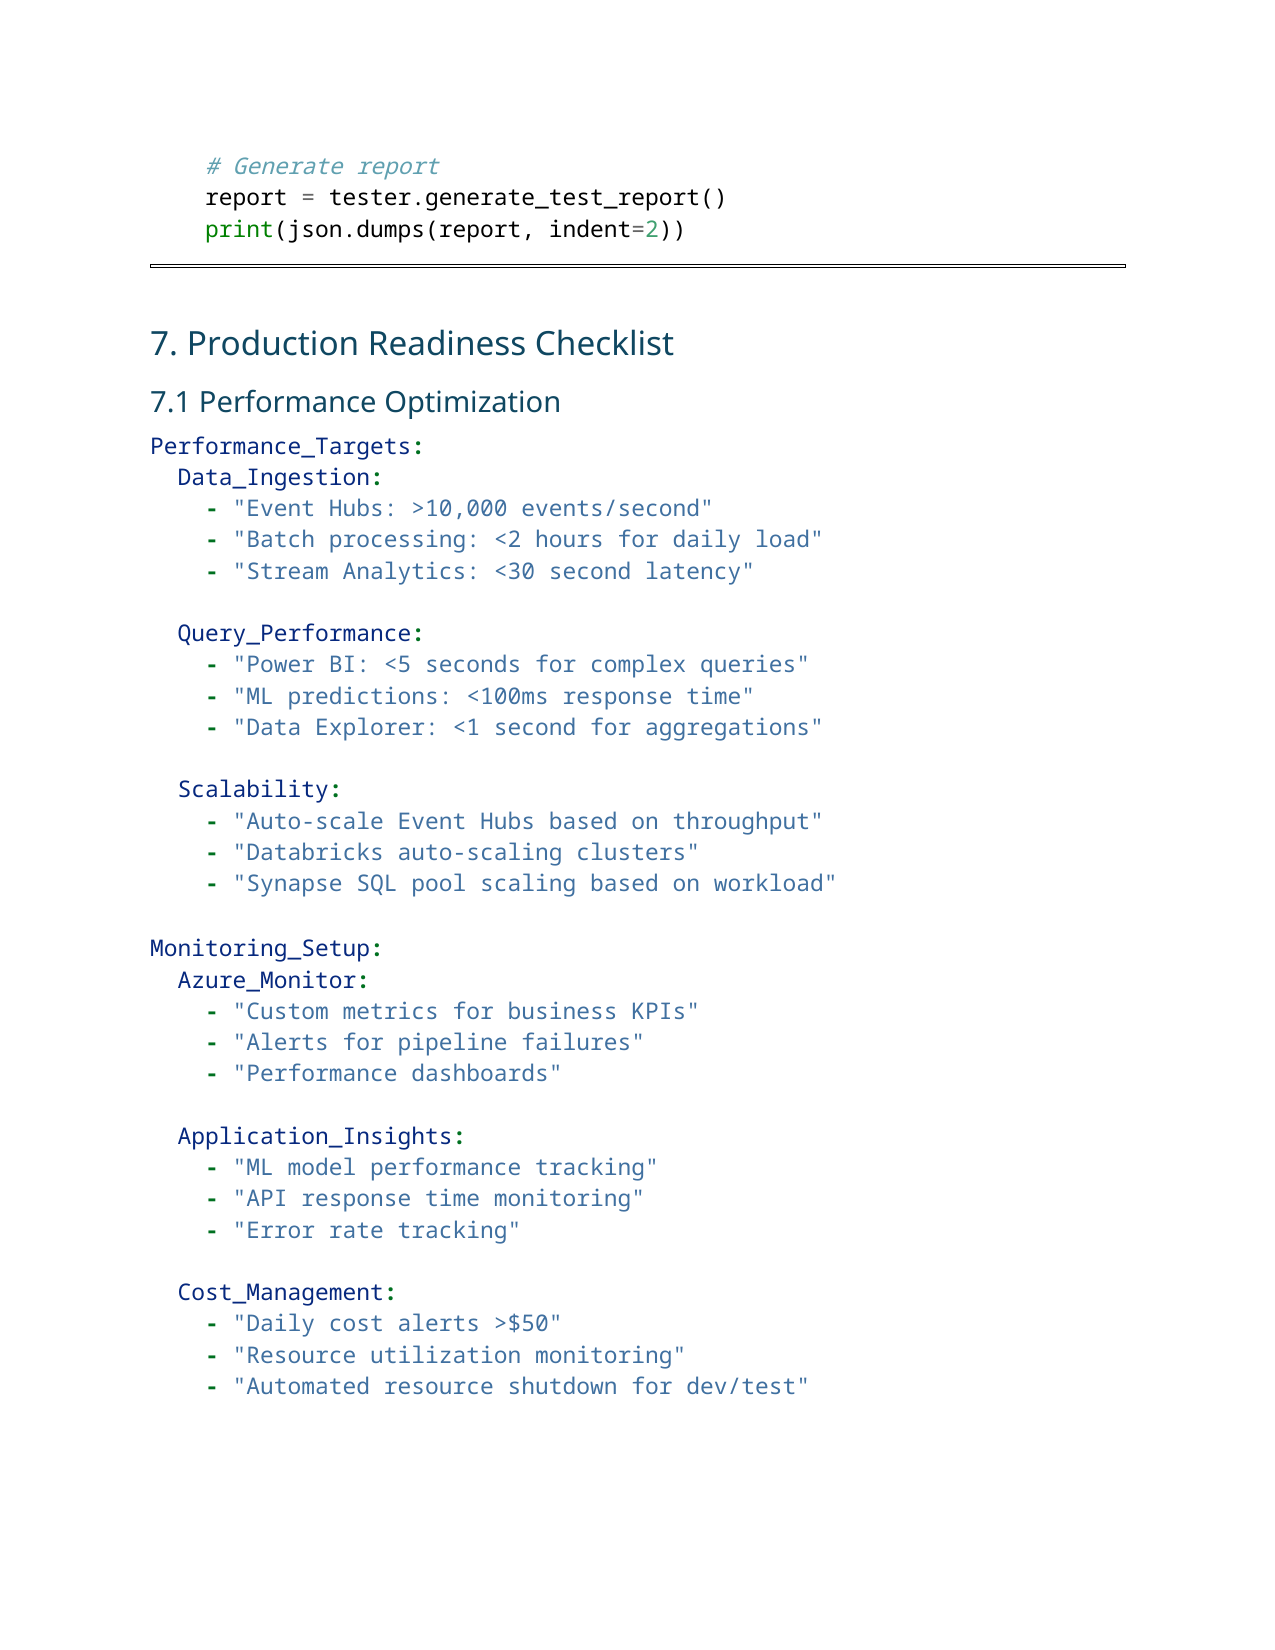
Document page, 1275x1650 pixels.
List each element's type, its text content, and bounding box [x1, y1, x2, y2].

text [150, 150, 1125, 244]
text Performance_Targets: Data_Ingestion: - "Event Hubs: >10,000 events/second" - "Batch processing: <2 hours for daily load" - "Stream Analytics: <30 second latency" Query_Performance: - "Power BI: <5 seconds for complex queries" - "ML predictions: <100ms response time" - "Data Explorer: <1 second for aggregations" Scalability: - "Auto-scale Event Hubs based on throughput" - "Databricks auto-scaling clusters" - "Synapse SQL pool scaling based on workload" Monitoring_Setup: Azure_Monitor: - "Custom metrics for business KPIs" - "Alerts for pipeline failures" - "Performance dashboards" Application_Insights: - "ML model performance tracking" - "API response time monitoring" - "Error rate tracking" Cost_Management: - "Daily cost alerts >$50" - "Resource utilization monitoring" - "Automated resource shutdown for dev/test" [150, 429, 1125, 1401]
subtitle 7.1 Performance Optimization [150, 382, 1125, 421]
subtitle 7. Production Readiness Checklist [150, 319, 1125, 365]
